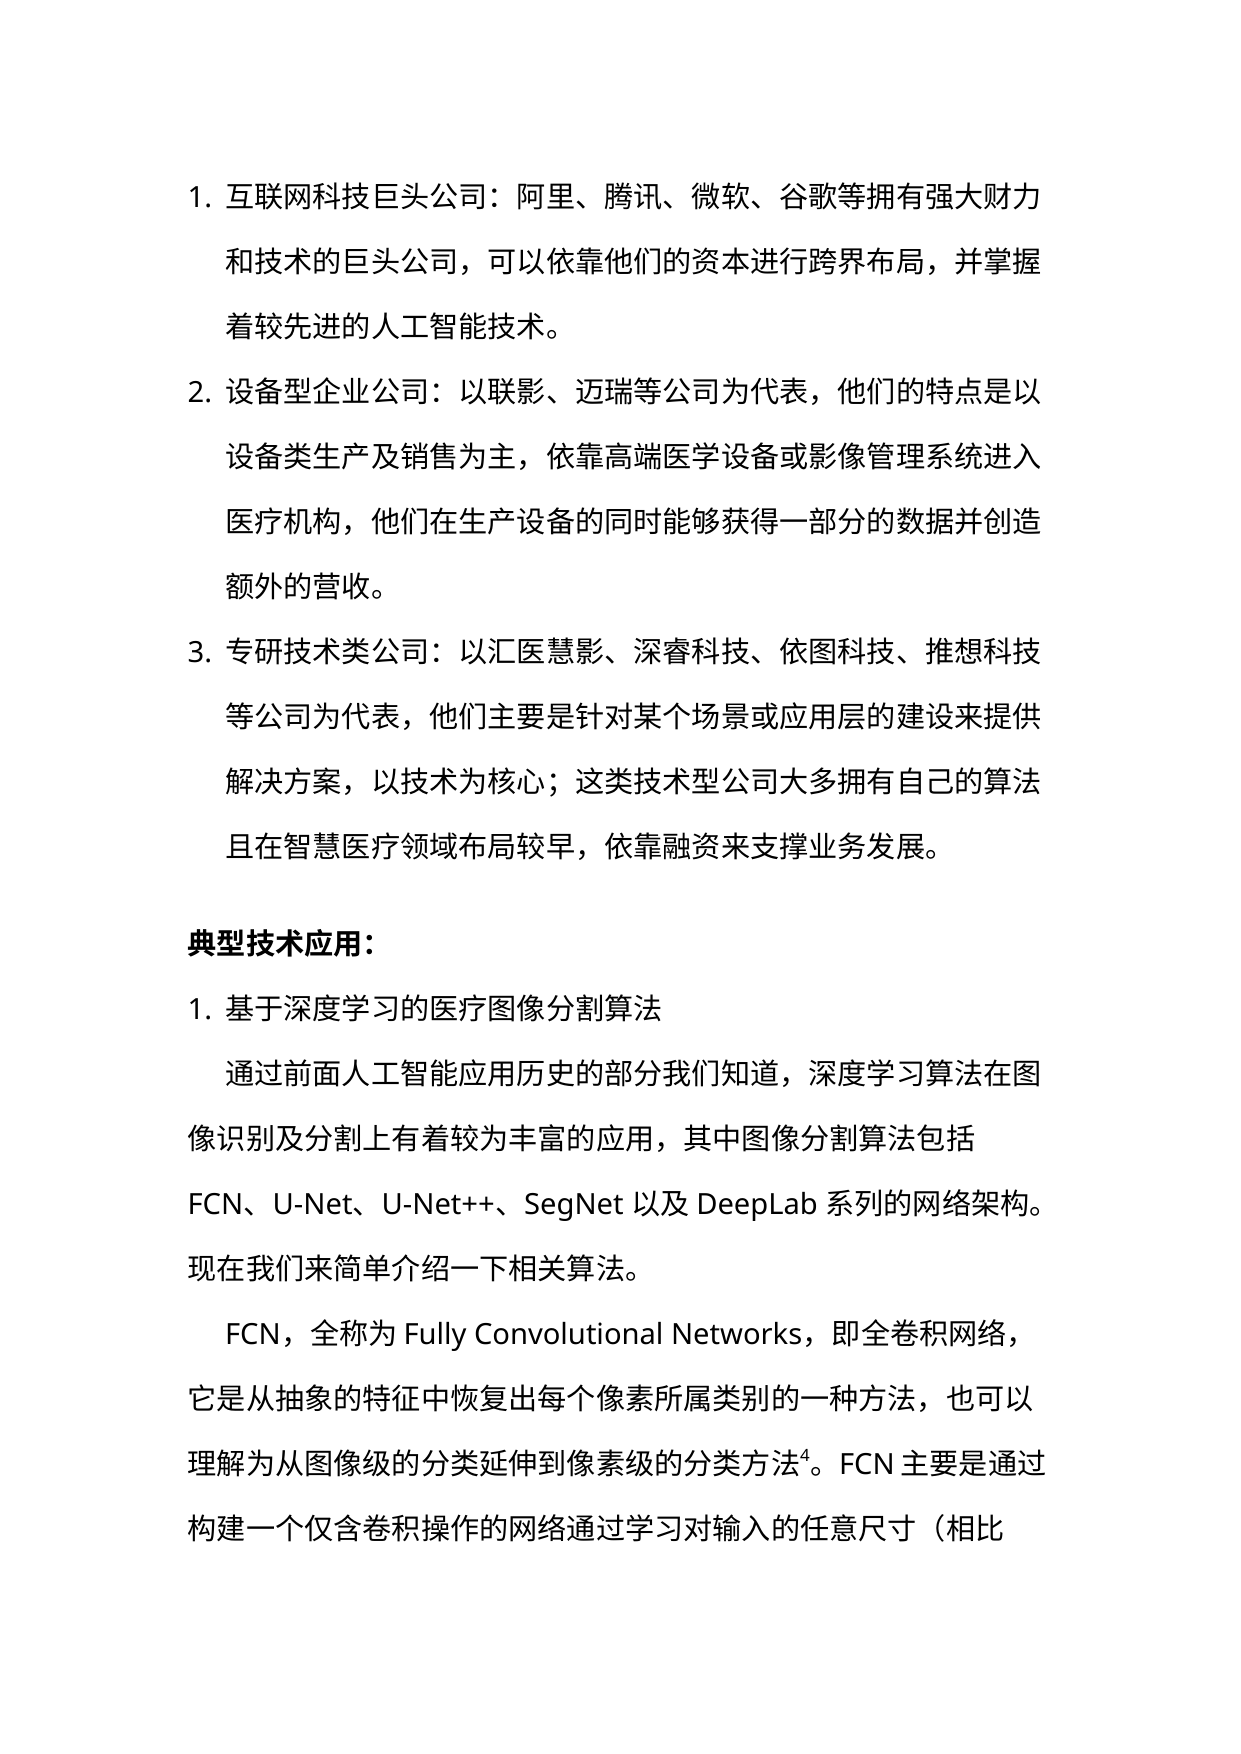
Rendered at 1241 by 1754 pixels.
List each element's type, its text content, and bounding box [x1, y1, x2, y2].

list 设备型企业公司：以联影、迈瑞等公司为代表，他们的特点是以设备类生产及销售为主，依靠高端医学设备或影像管理系统进入医疗机构，他们在生产设备的同时能够获得一部分的数据并创造额外的营收。 [187, 357, 1053, 617]
text 典型技术应用： [187, 909, 1053, 974]
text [187, 1299, 1053, 1559]
list 基于深度学习的医疗图像分割算法 [187, 974, 1053, 1039]
text 通过前面人工智能应用历史的部分我们知道，深度学习算法在图像识别及分割上有着较为丰富的应用，其中图像分割算法包括FCN、U-Net、U-Net++、SegNet 以及 DeepLab 系列的网络架构。现在我们来简单介绍一下相关算法。 [187, 1039, 1053, 1299]
list 互联网科技巨头公司：阿里、腾讯、微软、谷歌等拥有强大财力和技术的巨头公司，可以依靠他们的资本进行跨界布局，并掌握着较先进的人工智能技术。 [187, 162, 1053, 357]
list 专研技术类公司：以汇医慧影、深睿科技、依图科技、推想科技等公司为代表，他们主要是针对某个场景或应用层的建设来提供解决方案，以技术为核心；这类技术型公司大多拥有自己的算法且在智慧医疗领域布局较早，依靠融资来支撑业务发展。 [187, 617, 1053, 877]
